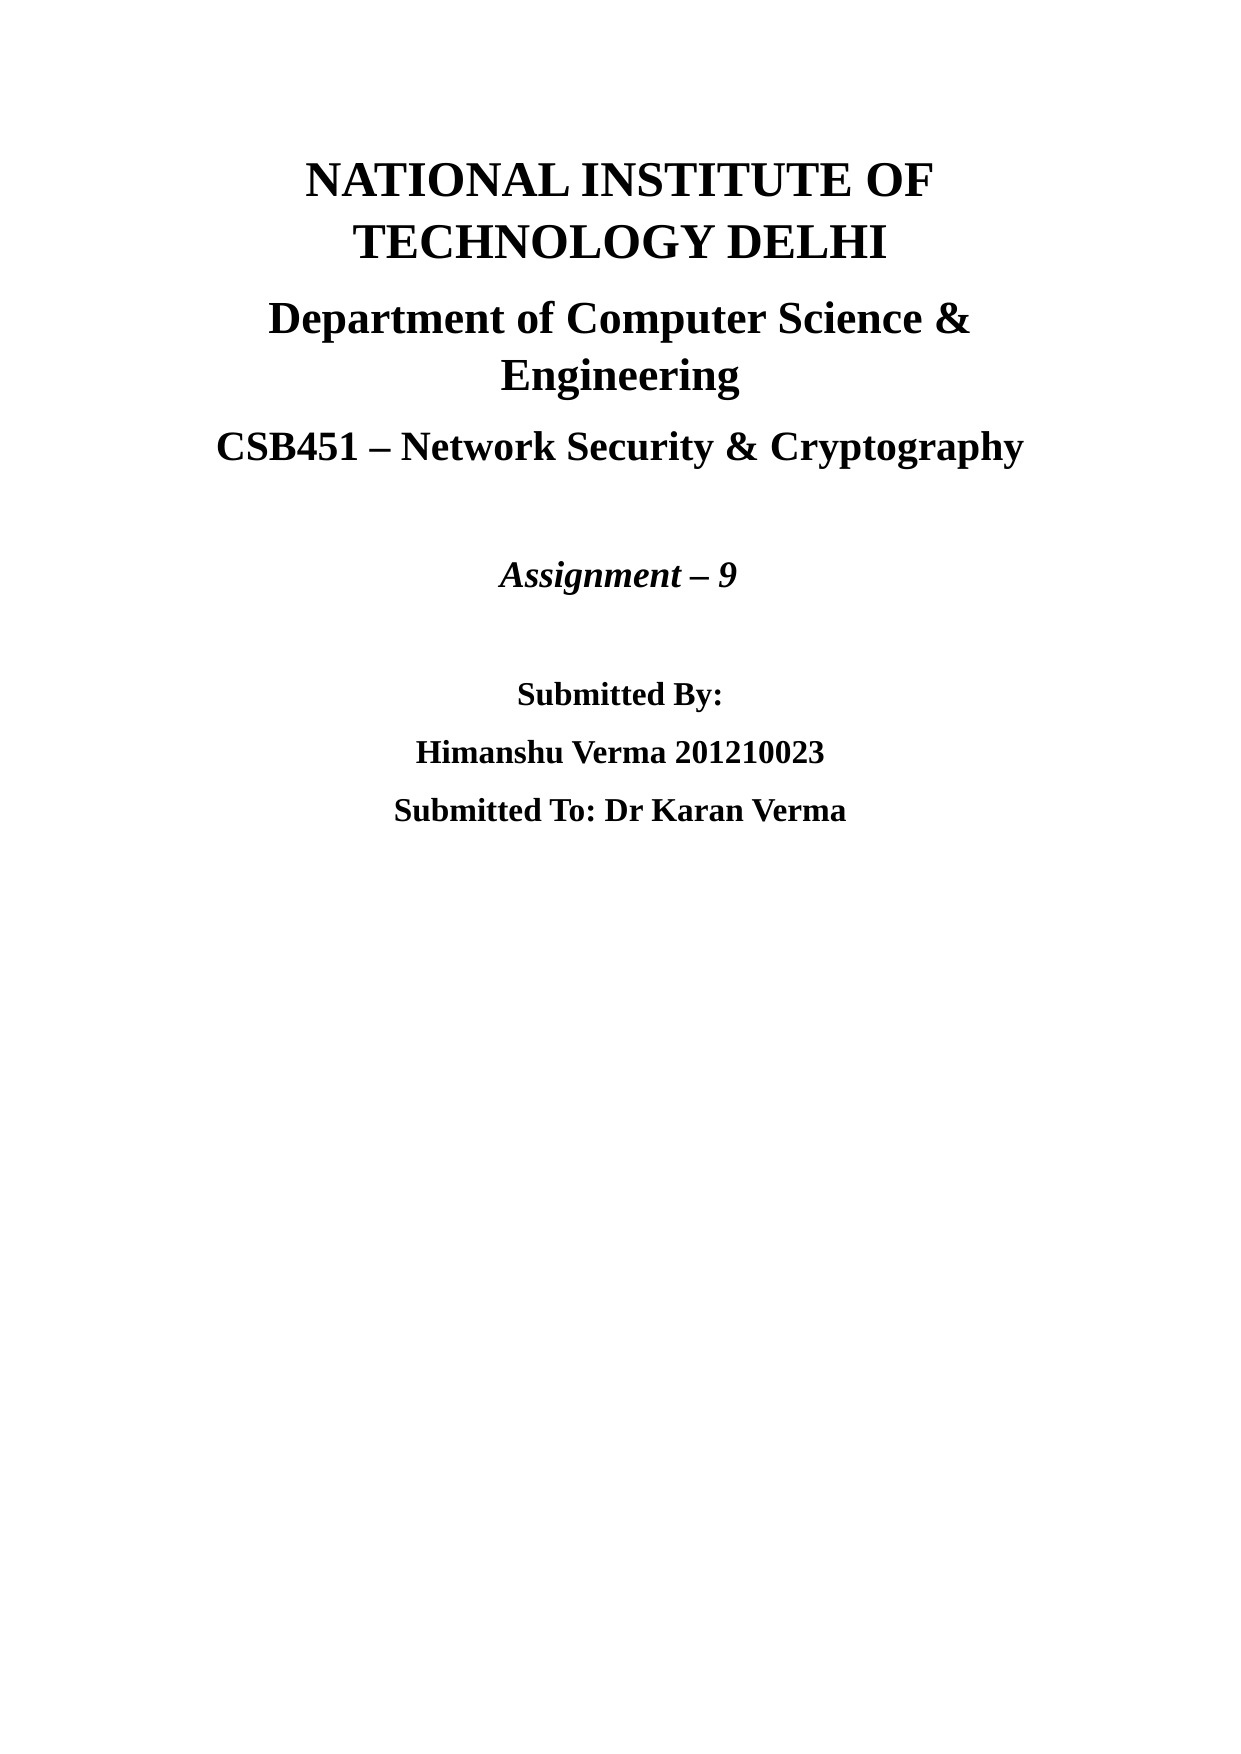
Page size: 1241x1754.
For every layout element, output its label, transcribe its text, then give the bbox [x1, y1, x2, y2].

text Submitted By: [150, 674, 1090, 712]
text Assignment – 9 [150, 553, 1090, 596]
text Department of Computer Science & Engineering [150, 291, 1090, 400]
text CSB451 – Network Security & Cryptography [150, 421, 1090, 469]
text Submitted To: Dr Karan Verma [150, 790, 1090, 828]
text Himanshu Verma 201210023 [150, 732, 1090, 770]
text NATIONAL INSTITUTE OF TECHNOLOGY DELHI [150, 150, 1090, 269]
